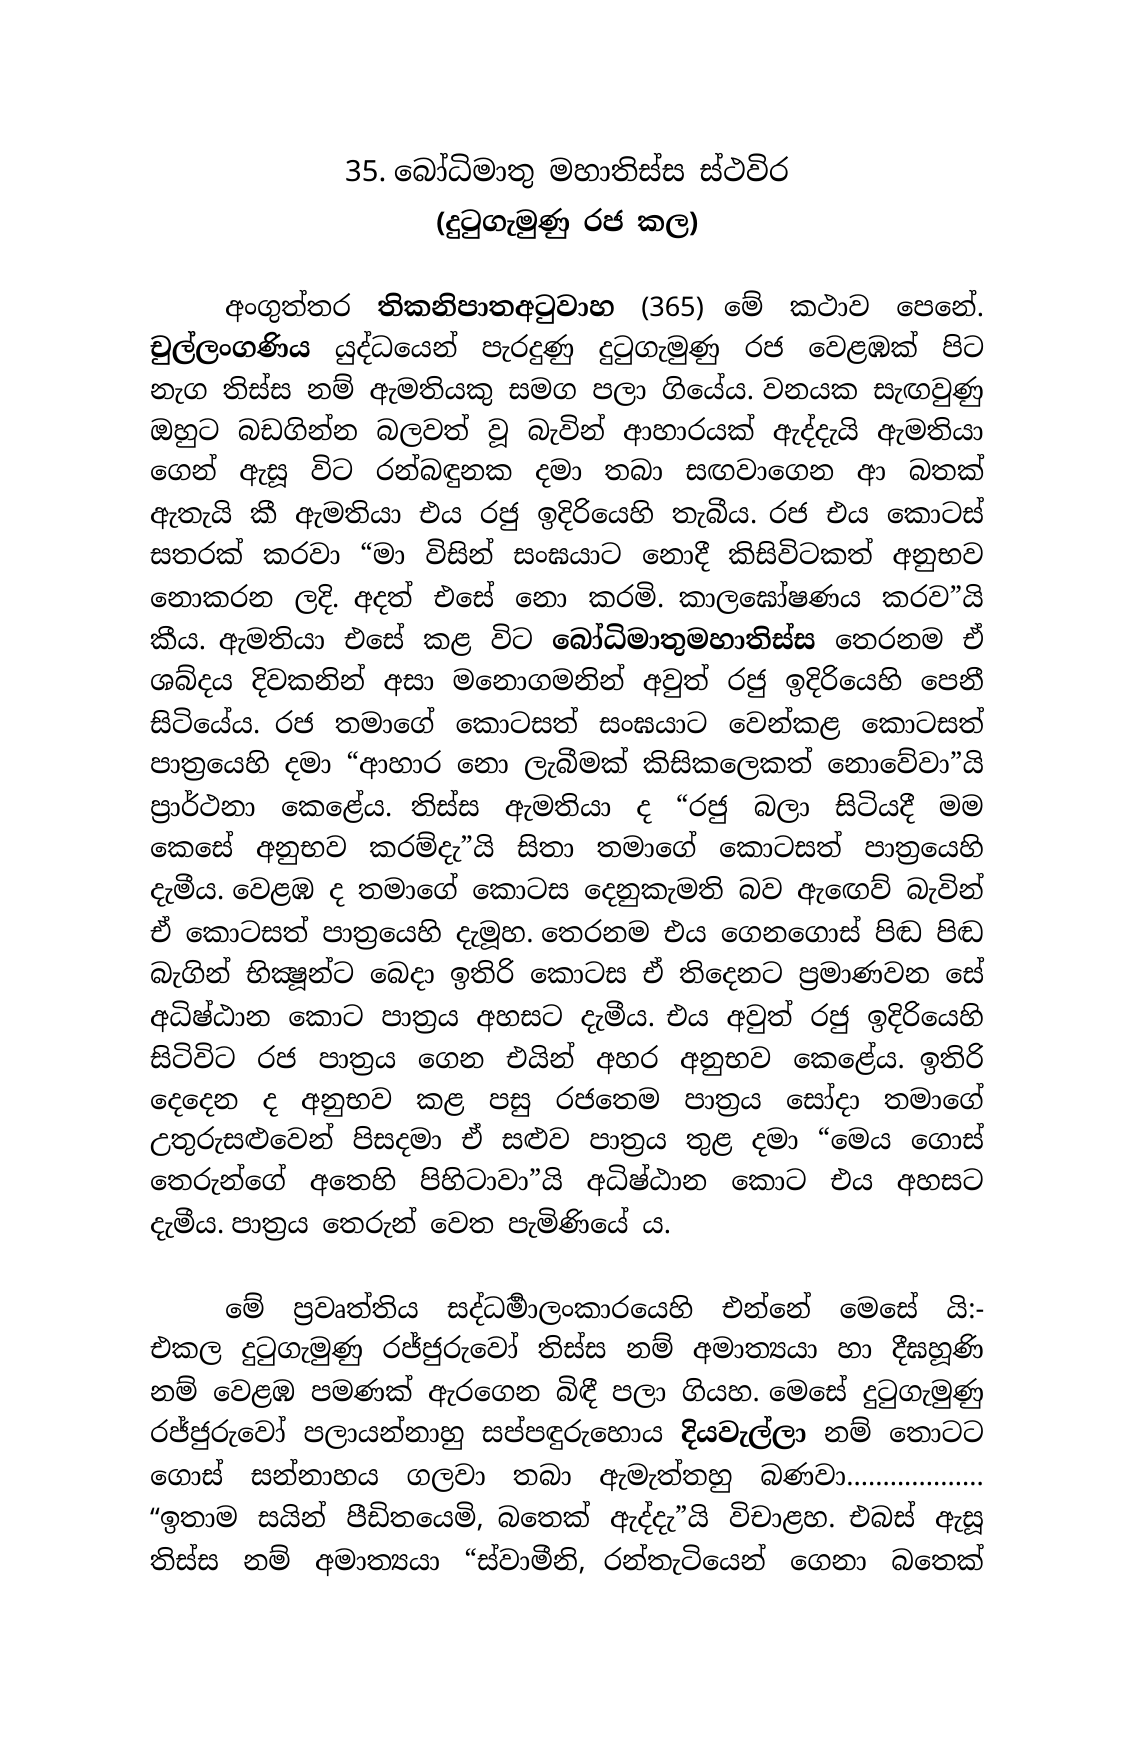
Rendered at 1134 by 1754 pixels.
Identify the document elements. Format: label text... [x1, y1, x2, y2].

subtitle 35. බෝධිමාතු මහාතිස්ස ස්ථවිර [150, 150, 984, 190]
text අංගුත්තර තිකනිපාතඅටුවාහ (365) මේ කථාව පෙනේ. චුල්ලංගණිය යුද්ධයෙන් පැරදුණු දුටුගැමුණු රජ වෙළඹක් පිට නැග තිස්ස නම් ඇමතියකු සමග පලා ගියේය. වනයක සැඟවුණු ඔහුට බඩගින්න බලවත් වූ බැවින් ආහාරයක් ඇද්දැයි ඇමතියා ගෙන් ඇසූ විට රන්බඳුනක දමා තබා සඟවාගෙන ආ බතක් ඇතැයි කී ඇමතියා එය රජු ඉදිරියෙහි තැබීය. රජ එය කොටස් සතරක් කරවා “මා විසින් සංඝයාට නොදී කිසිවිටකත් අනුභව නොකරන ලදි. අදත් එසේ නො කරමි. කාලඝෝෂණය කරව”යි කීය. ඇමතියා එසේ කළ විට බෝධිමාතුමහාතිස්ස තෙරනම ඒ ශබ්දය දිවකනින් අසා මනොගමනින් අවුත් රජු ඉදිරියෙහි පෙනී සිටියේය. රජ තමාගේ කොටසත් සංඝයාට වෙන්කළ කොටසත් පාත්‍රයෙහි දමා “ආහාර නො ලැබීමක් කිසිකලෙකත් නොවේවා”යි ප්‍රාර්ථනා කෙළේය. තිස්ස ඇමතියා ද “රජු බලා සිටියදී මම කෙසේ අනුභව කරම්දැ”යි සිතා තමාගේ කොටසත් පාත්‍රයෙහි දැමීය. වෙළඹ ද තමාගේ කොටස දෙනුකැමති බව ඇඟෙව් බැවින් ඒ කොටසත් පාත්‍රයෙහි දැමූහ. තෙරනම එය ගෙනගොස් පිඬ පිඬ බැගින් භික්‍ෂූන්ට බෙදා ඉතිරි කොටස ඒ තිදෙනට ප්‍ර‍මාණවන සේ අධිෂ්ඨාන කොට පාත්‍ර‍ය අහසට දැමීය. එය අවුත් රජු ඉදිරියෙහි සිටිවිට රජ පාත්‍ර‍ය ගෙන එයින් අහර අනුභව කෙළේය. ඉතිරි දෙදෙන ද අනුභව කළ පසු රජතෙම පාත්‍ර‍ය සෝදා තමාගේ උතුරුසළුවෙන් පිසදමා ඒ සළුව පාත්‍ර‍ය තුළ දමා “මෙය ගොස් තෙරුන්ගේ අතෙහි පිහිටාවා”යි අධිෂ්ඨාන කොට එය අහසට දැමීය. පාත්‍ර‍ය තෙරුන් වෙත පැමිණියේ ය. [150, 287, 984, 1241]
text (දුටුගැමුණු රජ කල) [150, 202, 984, 239]
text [150, 1289, 984, 1579]
